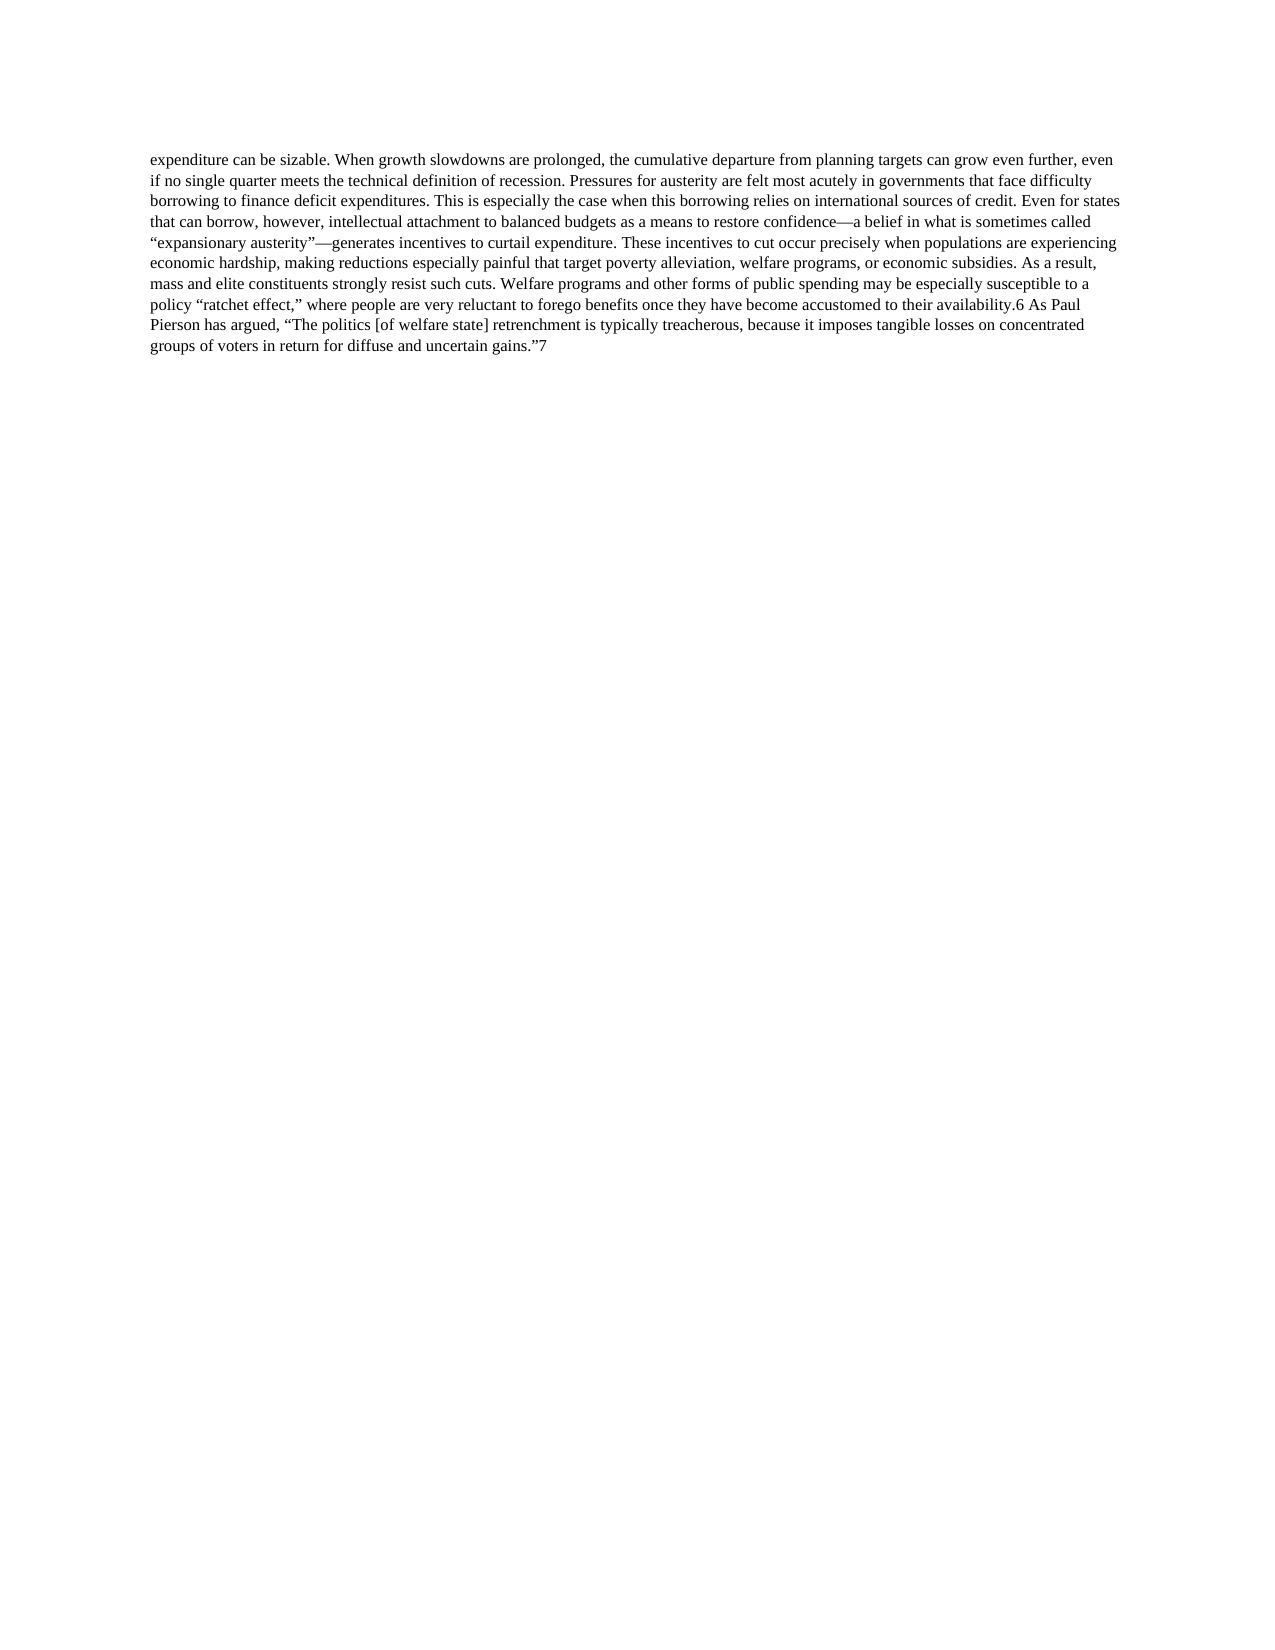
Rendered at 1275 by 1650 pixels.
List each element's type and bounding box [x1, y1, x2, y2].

text [150, 150, 1125, 355]
